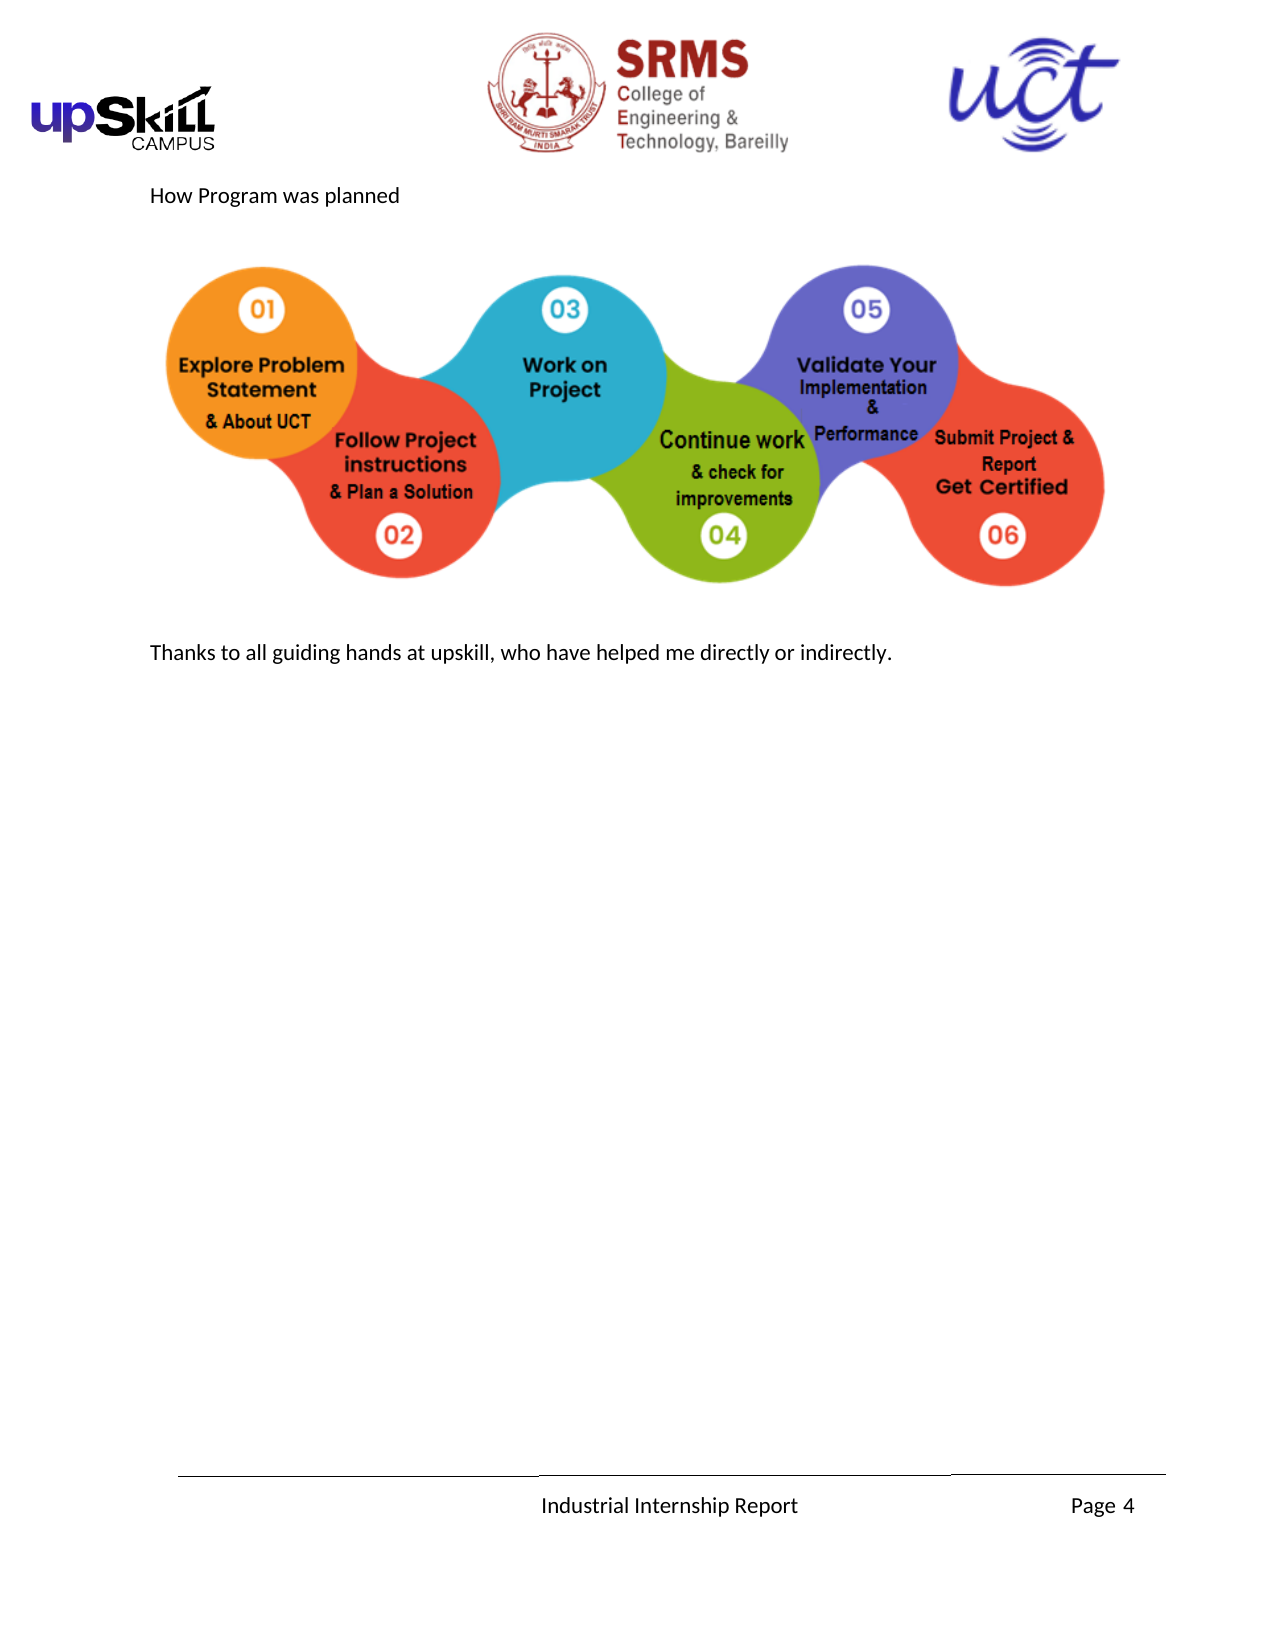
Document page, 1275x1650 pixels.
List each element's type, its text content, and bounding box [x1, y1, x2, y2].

picture [946, 28, 1125, 154]
picture [150, 234, 1135, 614]
text Thanks to all guiding hands at upskill, who have helped me directly or indirectly. [150, 638, 1134, 666]
picture [486, 30, 789, 154]
text How Program was planned [150, 181, 1134, 209]
picture [0, 73, 246, 154]
